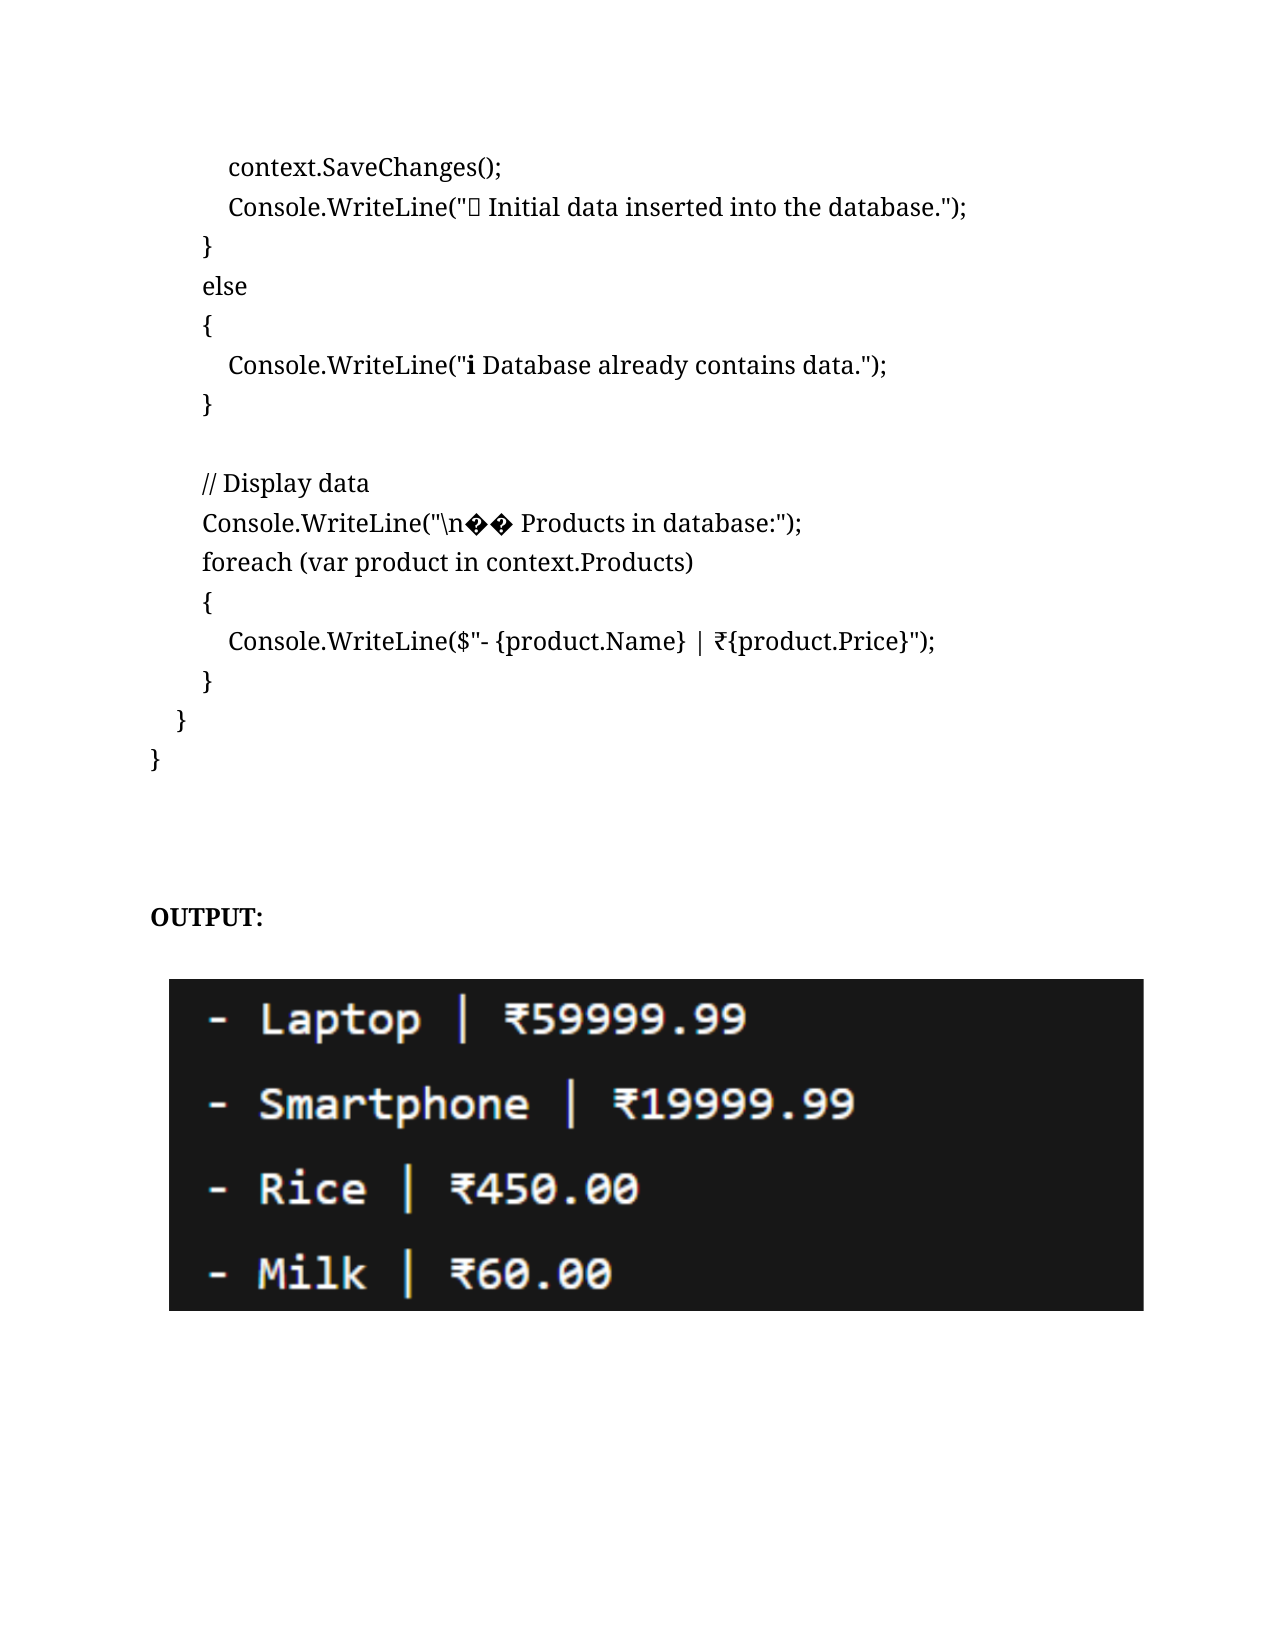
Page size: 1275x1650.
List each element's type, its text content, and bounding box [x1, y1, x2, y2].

text } [150, 229, 1125, 263]
text } [150, 387, 1125, 421]
text Console.WriteLine($"- {product.Name} | ₹{product.Price}"); [150, 624, 1125, 658]
text } [150, 703, 1125, 737]
text } [150, 742, 1125, 776]
text foreach (var product in context.Products) [150, 545, 1125, 579]
text Console.WriteLine("ℹ️ Database already contains data."); [150, 347, 1125, 381]
text { [150, 584, 1125, 618]
text else [150, 268, 1125, 302]
text { [150, 308, 1125, 342]
text // Display data [150, 466, 1125, 500]
text OUTPUT: [150, 900, 1125, 934]
text Console.WriteLine("✅ Initial data inserted into the database."); [150, 189, 1125, 223]
text } [150, 663, 1125, 697]
text context.SaveChanges(); [150, 150, 1125, 184]
text Console.WriteLine("\n�� Products in database:"); [150, 505, 1125, 539]
